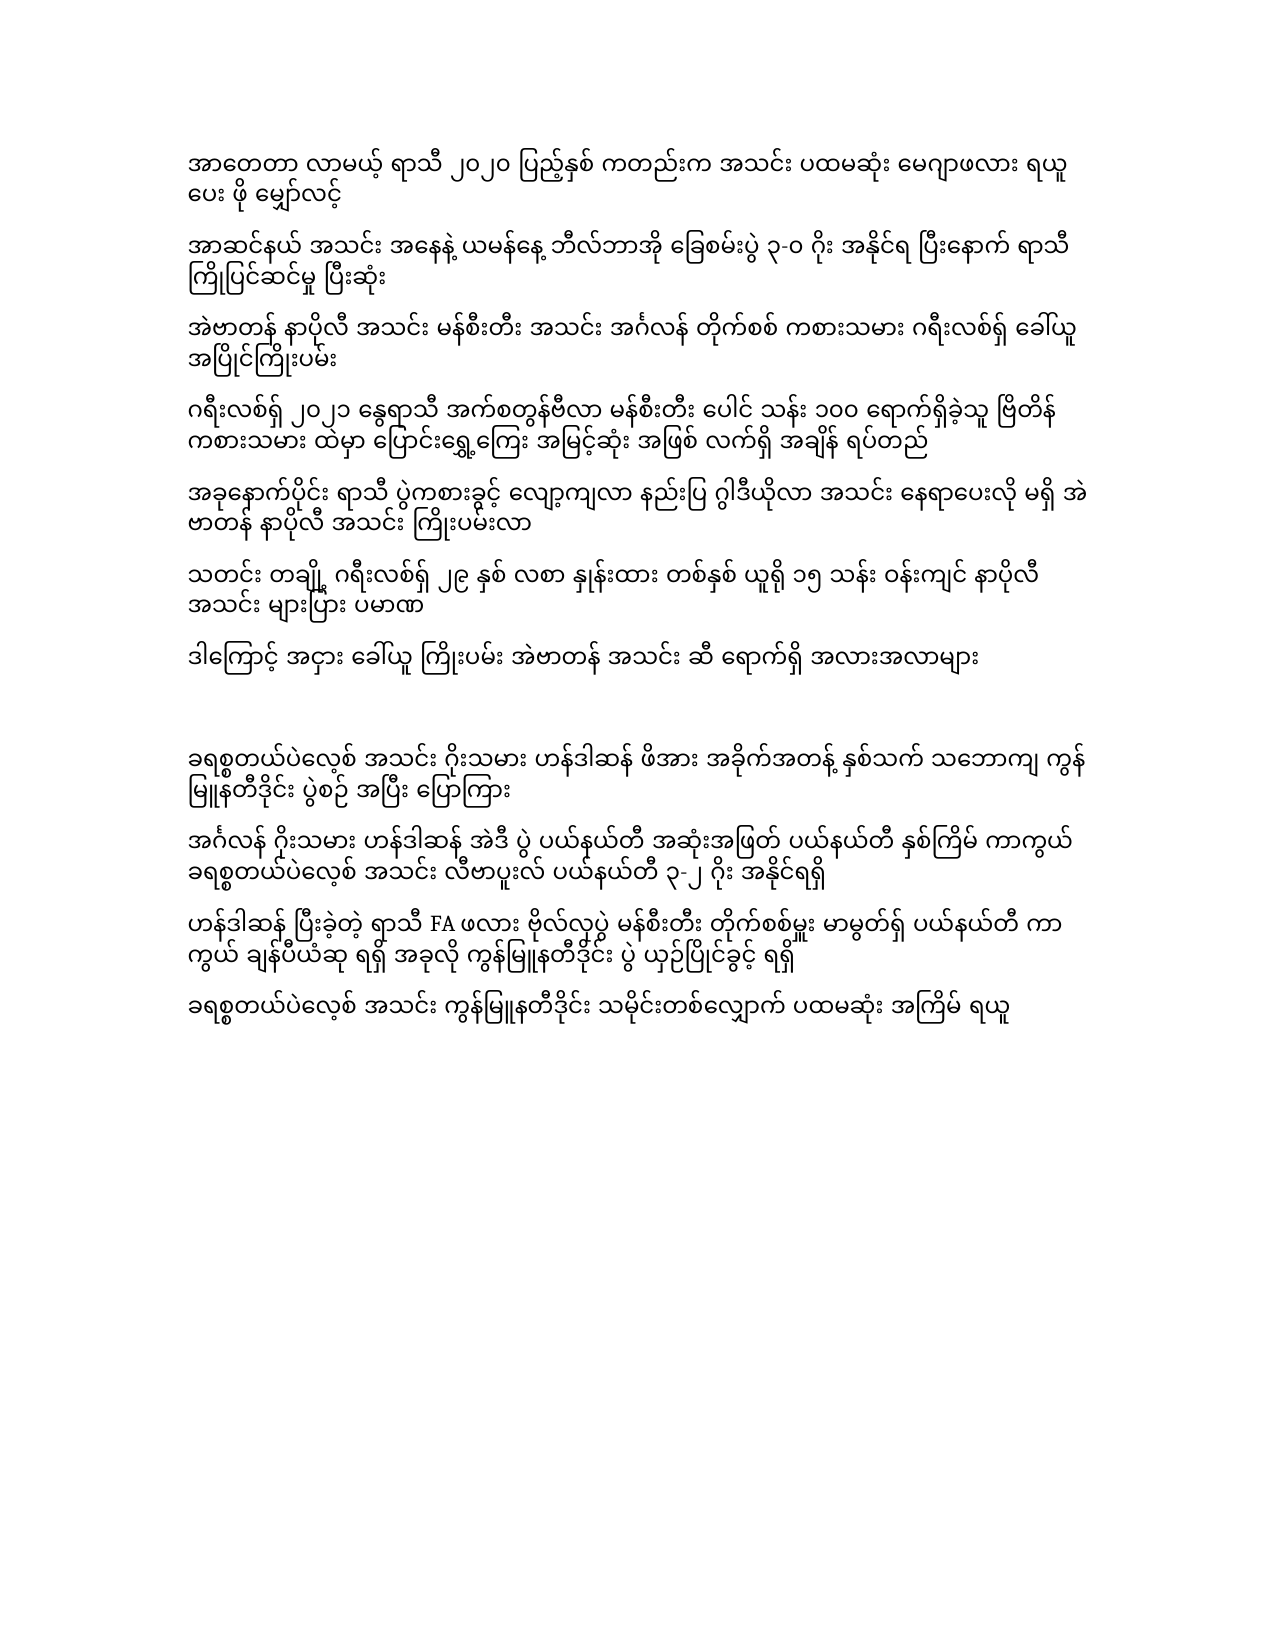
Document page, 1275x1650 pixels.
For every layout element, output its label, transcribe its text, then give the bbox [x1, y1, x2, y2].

text ခရစ္စတယ်ပဲလေ့စ် အသင်း ဂိုးသမား ဟန်ဒါဆန် ဖိအား အခိုက်အတန့် နှစ်သက် သဘောကျ ကွန်မြူနတီဒိုင်း ပွဲစဉ် အပြီး ပြောကြား [187, 745, 1087, 803]
text ဟန်ဒါဆန် ပြီးခဲ့တဲ့ ရာသီ FA ဖလား ဗိုလ်လုပွဲ မန်စီးတီး တိုက်စစ်မှူး မာမွတ်ရှ် ပယ်နယ်တီ ကာကွယ် ချန်ပီယံဆု ရရှိ အခုလို ကွန်မြူနတီဒိုင်း ပွဲ ယှဉ်ပြိုင်ခွင့် ရရှိ [187, 910, 1087, 967]
text အဲဗာတန် နာပိုလီ အသင်း မန်စီးတီး အသင်း အင်္ဂလန် တိုက်စစ် ကစားသမား ဂရီးလစ်ရှ် ခေါ်ယူ အပြိုင်ကြိုးပမ်း [187, 314, 1087, 372]
text သတင်း တချို့ ဂရီးလစ်ရှ် ၂၉ နှစ် လစာ နှုန်းထား တစ်နှစ် ယူရို ၁၅ သန်း ဝန်းကျင် နာပိုလီ အသင်း များပြား ပမာဏ [187, 561, 1087, 618]
text ခရစ္စတယ်ပဲလေ့စ် အသင်း ကွန်မြူနတီဒိုင်း သမိုင်းတစ်လျှောက် ပထမဆုံး အကြိမ် ရယူ [919, 992, 1087, 1019]
text အခုနောက်ပိုင်း ရာသီ ပွဲကစားခွင့် လျော့ကျလာ နည်းပြ ဂွါဒီယိုလာ အသင်း နေရာပေးလို မရှိ အဲဗာတန် နာပိုလီ အသင်း ကြိုးပမ်းလာ [187, 479, 1087, 536]
text ဂရီးလစ်ရှ် ၂၀၂၁ နွေရာသီ အက်စတွန်ဗီလာ မန်စီးတီး ပေါင် သန်း ၁၀၀ ရောက်ရှိခဲ့သူ ဗြိတိန် ကစားသမား ထဲမှာ ပြောင်းရွှေ့ကြေး အမြင့်ဆုံး အဖြစ် လက်ရှိ အချိန် ရပ်တည် [187, 397, 1087, 454]
text ခရစ္စတယ်ပဲလေ့စ် အသင်း ကွန်မြူနတီဒိုင်း သမိုင်းတစ်လျှောက် ပထမဆုံး အကြိမ် ရယူ [187, 992, 485, 1019]
text ဒါကြောင့် အငှား ခေါ်ယူ ကြိုးပမ်း အဲဗာတန် အသင်း ဆီ ရောက်ရှိ အလားအလာများ [226, 643, 422, 669]
text ဒါကြောင့် အငှား ခေါ်ယူ ကြိုးပမ်း အဲဗာတန် အသင်း ဆီ ရောက်ရှိ အလားအလာများ [424, 643, 1087, 669]
text အင်္ဂလန် ဂိုးသမား ဟန်ဒါဆန် အဲဒီ ပွဲ ပယ်နယ်တီ အဆုံးအဖြတ် ပယ်နယ်တီ နှစ်ကြိမ် ကာကွယ် ခရစ္စတယ်ပဲလေ့စ် အသင်း လီဗာပူးလ် ပယ်နယ်တီ ၃-၂ ဂိုး အနိုင်ရရှိ [187, 827, 1087, 885]
text ခရစ္စတယ်ပဲလေ့စ် အသင်း ကွန်မြူနတီဒိုင်း သမိုင်းတစ်လျှောက် ပထမဆုံး အကြိမ် ရယူ [487, 992, 917, 1019]
text အာဆင်နယ် အသင်း အနေနဲ့ ယမန်နေ့ ဘီလ်ဘာအို ခြေစမ်းပွဲ ၃-၀ ဂိုး အနိုင်ရ ပြီးနောက် ရာသီကြိုပြင်ဆင်မှု ပြီးဆုံး [187, 232, 1087, 290]
text အာတေတာ လာမယ့် ရာသီ ၂၀၂၀ ပြည့်နှစ် ကတည်းက အသင်း ပထမဆုံး မေဂျာဖလား ရယူပေး ဖို မျှော်လင့် [187, 150, 1087, 207]
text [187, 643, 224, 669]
